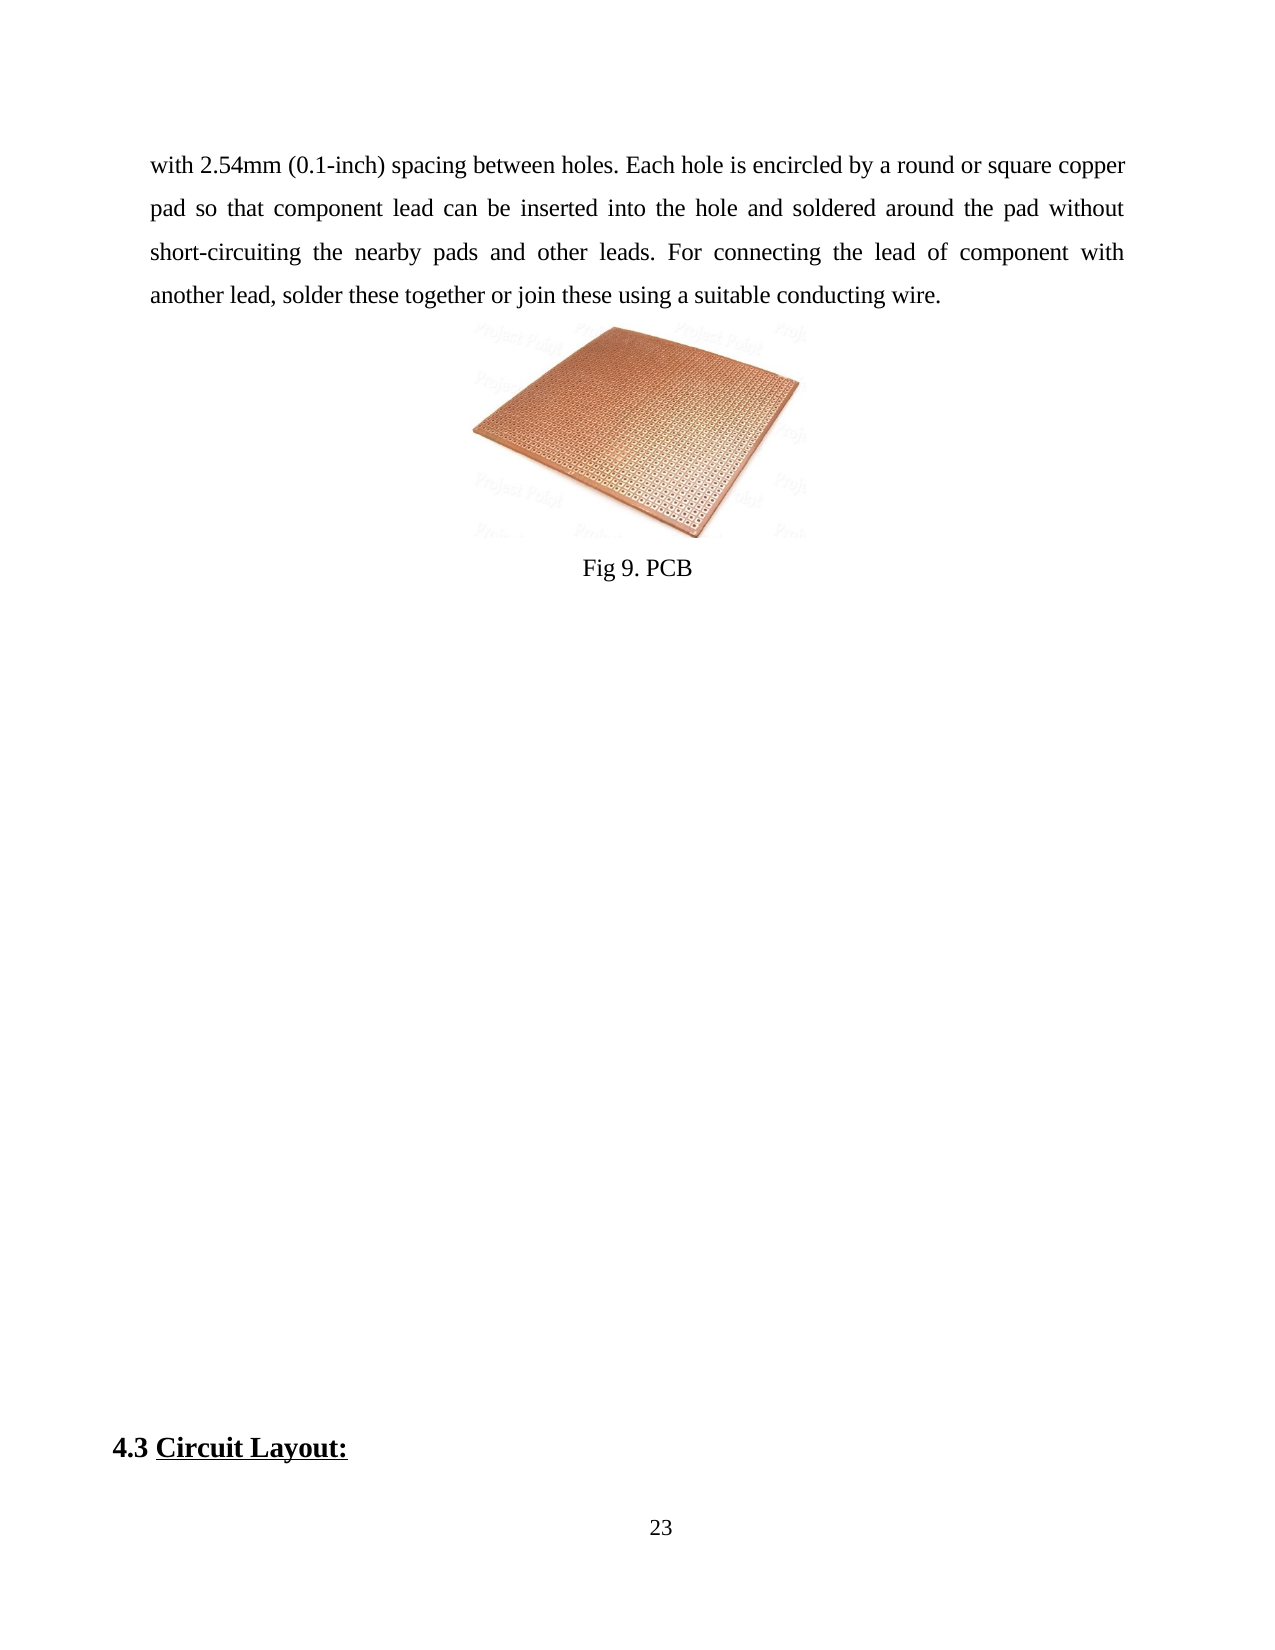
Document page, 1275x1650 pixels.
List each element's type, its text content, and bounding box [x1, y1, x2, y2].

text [150, 150, 1125, 309]
picture [468, 323, 807, 538]
text Fig 9. PCB [150, 553, 1125, 581]
text 4.3 Circuit Layout: [112, 1430, 1125, 1463]
